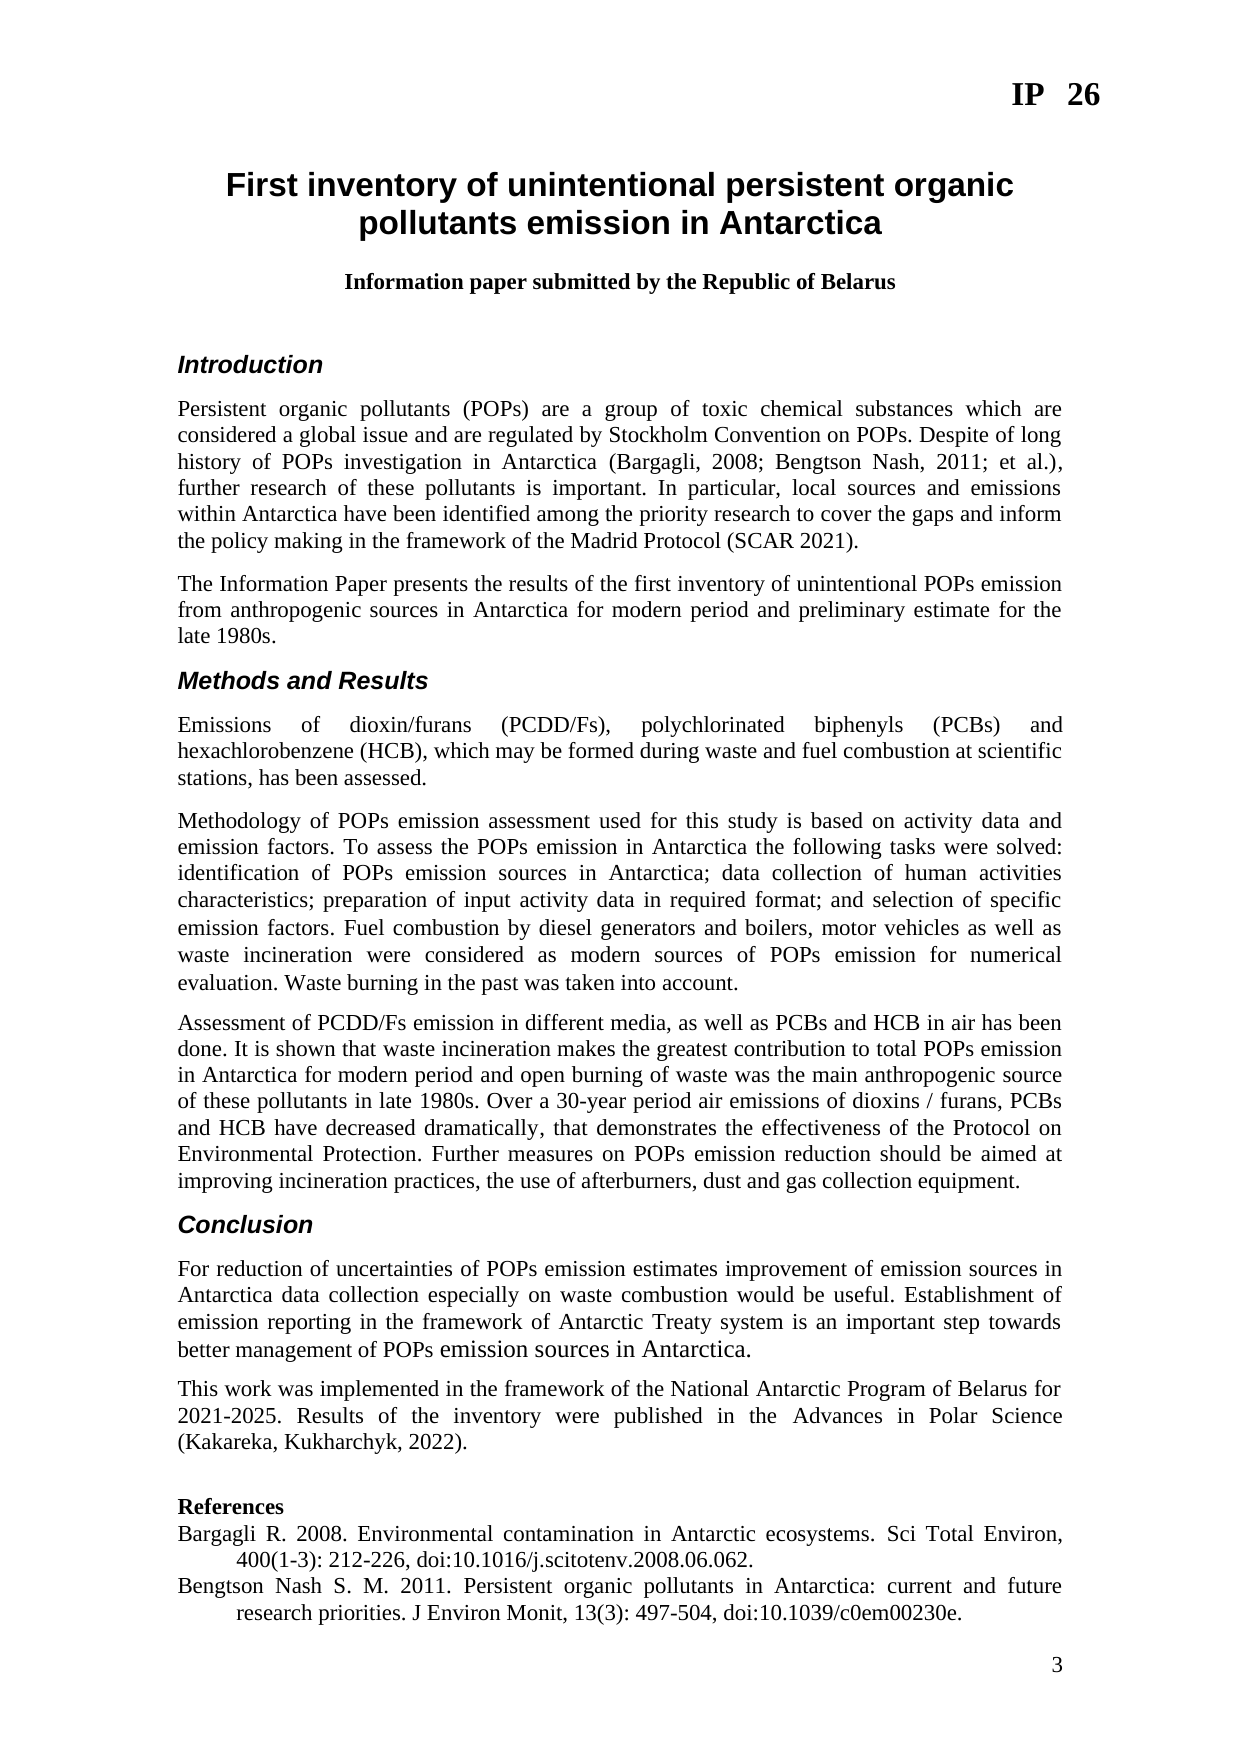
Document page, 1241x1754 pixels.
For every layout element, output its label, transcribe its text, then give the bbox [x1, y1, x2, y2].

text Methodology of POPs emission assessment used for this study is based on activity data and emission factors. To assess the POPs emission in Antarctica the following tasks were solved: identification of POPs emission sources in Antarctica; data collection of human activities characteristics; preparation of input activity data in required format; and selection of specific emission factors. Fuel combustion by diesel generators and boilers, motor vehicles as well as waste incineration were considered as modern sources of POPs emission for numerical evaluation. Waste burning in the past was taken into account. [177, 807, 1063, 996]
text Methods and Results [177, 666, 1063, 694]
text The Information Paper presents the results of the first inventory of unintentional POPs emission from anthropogenic sources in Antarctica for modern period and preliminary estimate for the late 1980s. [177, 570, 1063, 649]
text Information paper submitted by the Republic of Belarus [177, 268, 1063, 294]
list For reduction of uncertainties of POPs emission estimates improvement of emission sources in Antarctica data collection especially on waste combustion would be useful. Establishment of emission reporting in the framework of Antarctic Treaty system is an important step towards better management of POPs emission sources in Antarctica. [177, 1255, 1063, 1363]
text References [177, 1493, 1063, 1520]
text Bargagli R. 2008. Environmental contamination in Antarctic ecosystems. Sci Total Environ, 400(1-3): 212-226, doi:10.1016/j.scitotenv.2008.06.062. [177, 1520, 1063, 1572]
text Conclusion [177, 1210, 1063, 1238]
text Assessment of PCDD/Fs emission in different media, as well as PCBs and HCB in air has been done. It is shown that waste incineration makes the greatest contribution to total POPs emission in Antarctica for modern period and open burning of waste was the main anthropogenic source of these pollutants in late 1980s. Over a 30-year period air emissions of dioxins / furans, PCBs and HCB have decreased dramatically, that demonstrates the effectiveness of the Protocol on Environmental Protection. Further measures on POPs emission reduction should be aimed at improving incineration practices, the use of afterburners, dust and gas collection equipment. [177, 1008, 1063, 1193]
text Bengtson Nash S. M. 2011. Persistent organic pollutants in Antarctica: current and future research priorities. J Environ Monit, 13(3): 497-504, doi:10.1039/c0em00230e. [177, 1572, 1063, 1625]
text First inventory of unintentional persistent organic pollutants emission in Antarctica [177, 165, 1063, 242]
text Introduction [177, 350, 1063, 378]
text Persistent organic pollutants (POPs) are a group of toxic chemical substances which are considered a global issue and are regulated by Stockholm Convention on POPs. Despite of long history of POPs investigation in Antarctica (Bargagli, 2008; Bengtson Nash, 2011; et al.), further research of these pollutants is important. In particular, local sources and emissions within Antarctica have been identified among the priority research to cover the gaps and inform the policy making in the framework of the Madrid Protocol (SCAR 2021). [177, 395, 1063, 553]
text This work was implemented in the framework of the National Antarctic Program of Belarus for 2021-2025. Results of the inventory were published in the Advances in Polar Science (Kakareka, Kukharchyk, 2022). [177, 1375, 1063, 1454]
text Emissions of dioxin/furans (PCDD/Fs), polychlorinated biphenyls (PCBs) and hexachlorobenzene (HCB), which may be formed during waste and fuel combustion at scientific stations, has been assessed. [177, 711, 1063, 790]
